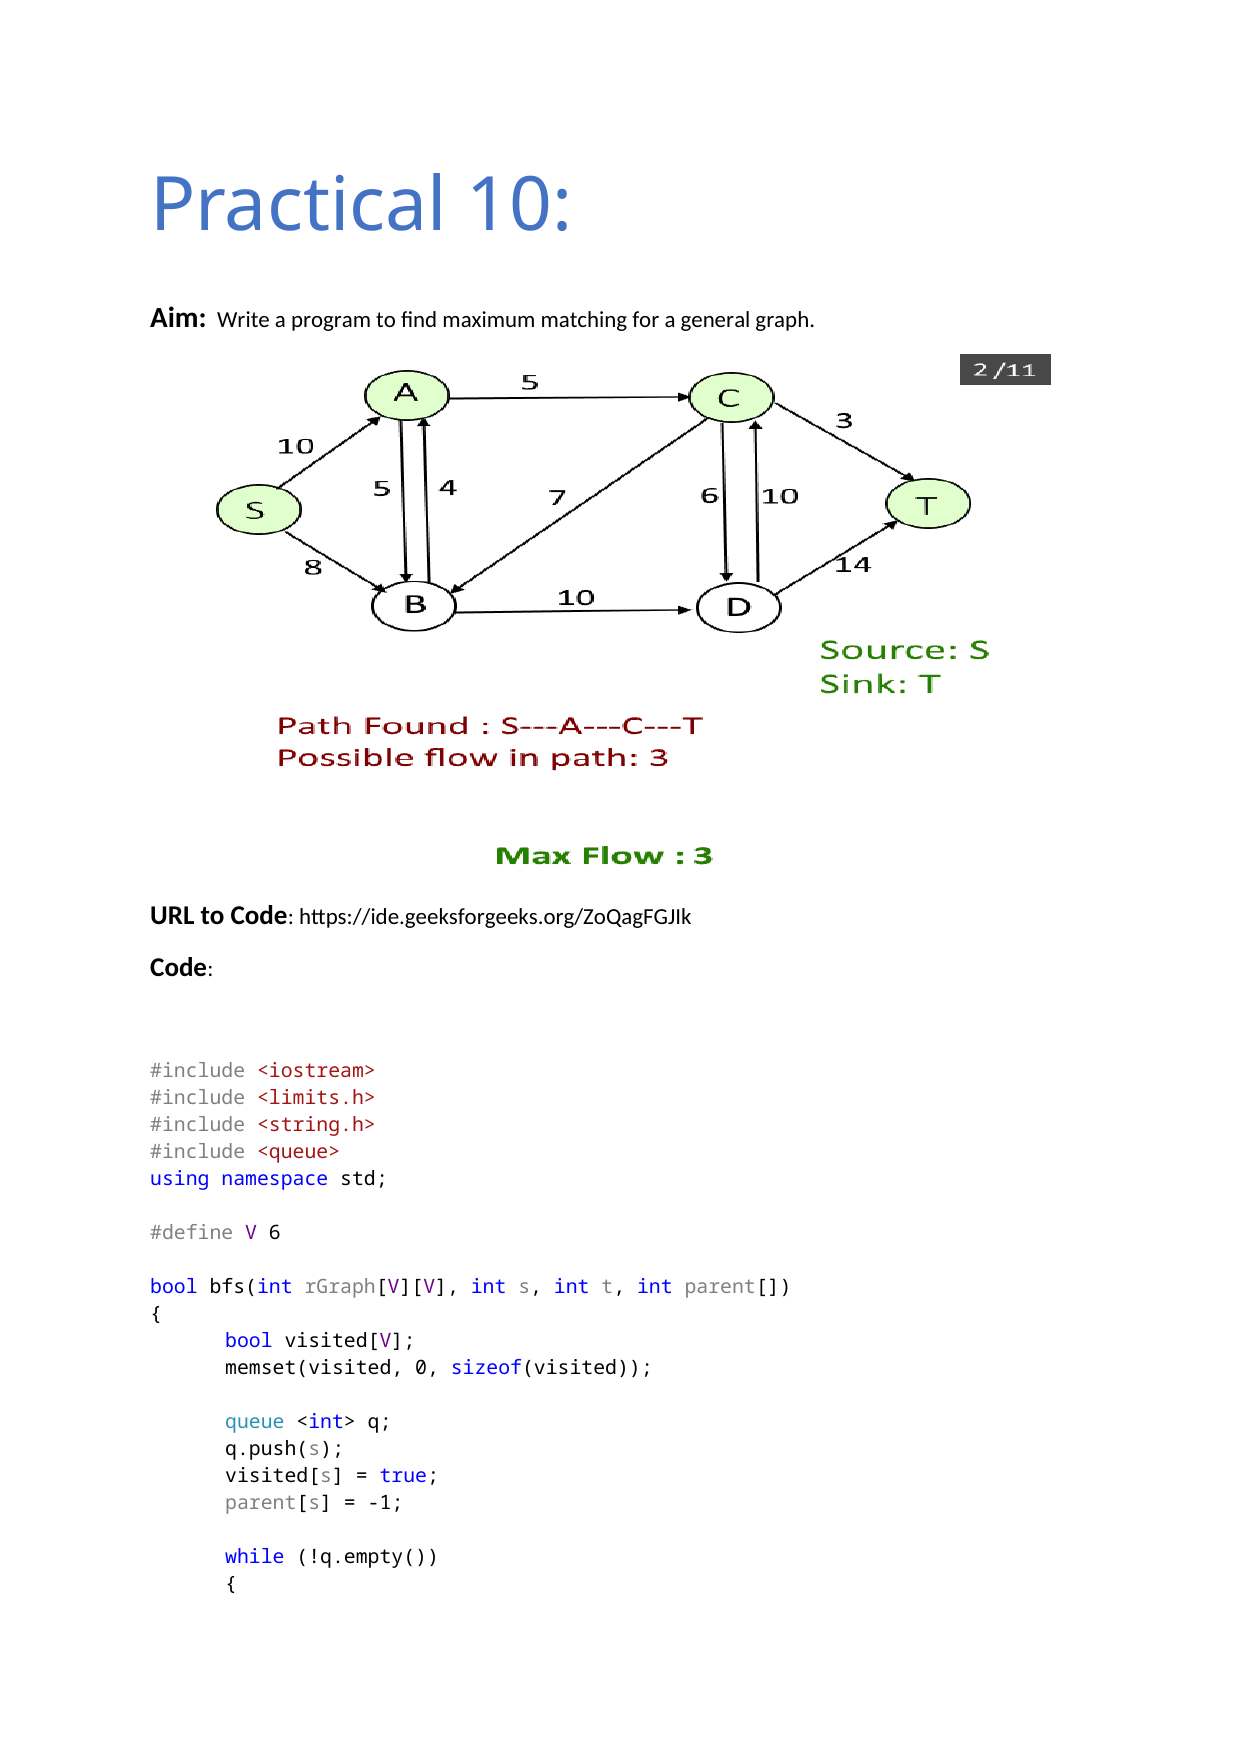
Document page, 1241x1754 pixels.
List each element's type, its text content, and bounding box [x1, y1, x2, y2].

title Practical 10: [150, 150, 1090, 252]
picture [189, 354, 1051, 880]
text memset(visited, 0, sizeof(visited)); [150, 1353, 1090, 1380]
text #include <queue> [150, 1137, 1090, 1164]
text URL to Code: https://ide.geeksforgeeks.org/ZoQagFGJIk [150, 898, 1090, 931]
text Aim: Write a program to find maximum matching for a general graph. [150, 299, 1090, 335]
text bool bfs(int rGraph[V][V], int s, int t, int parent[]) [150, 1272, 1090, 1299]
text while (!q.empty()) [150, 1542, 1090, 1569]
text #include <iostream> [150, 1057, 1090, 1083]
text q.push(s); [150, 1434, 1090, 1461]
text #include <limits.h> [150, 1083, 1090, 1111]
text visited[s] = true; [150, 1461, 1090, 1488]
text queue <int> q; [150, 1407, 1090, 1434]
text bool visited[V]; [150, 1326, 1090, 1353]
text { [150, 1569, 1090, 1596]
text using namespace std; [150, 1164, 1090, 1191]
text { [150, 1299, 1090, 1326]
text #include <string.h> [150, 1111, 1090, 1137]
text #define V 6 [150, 1218, 1090, 1245]
text parent[s] = -1; [150, 1488, 1090, 1515]
text Code: [150, 950, 1090, 983]
